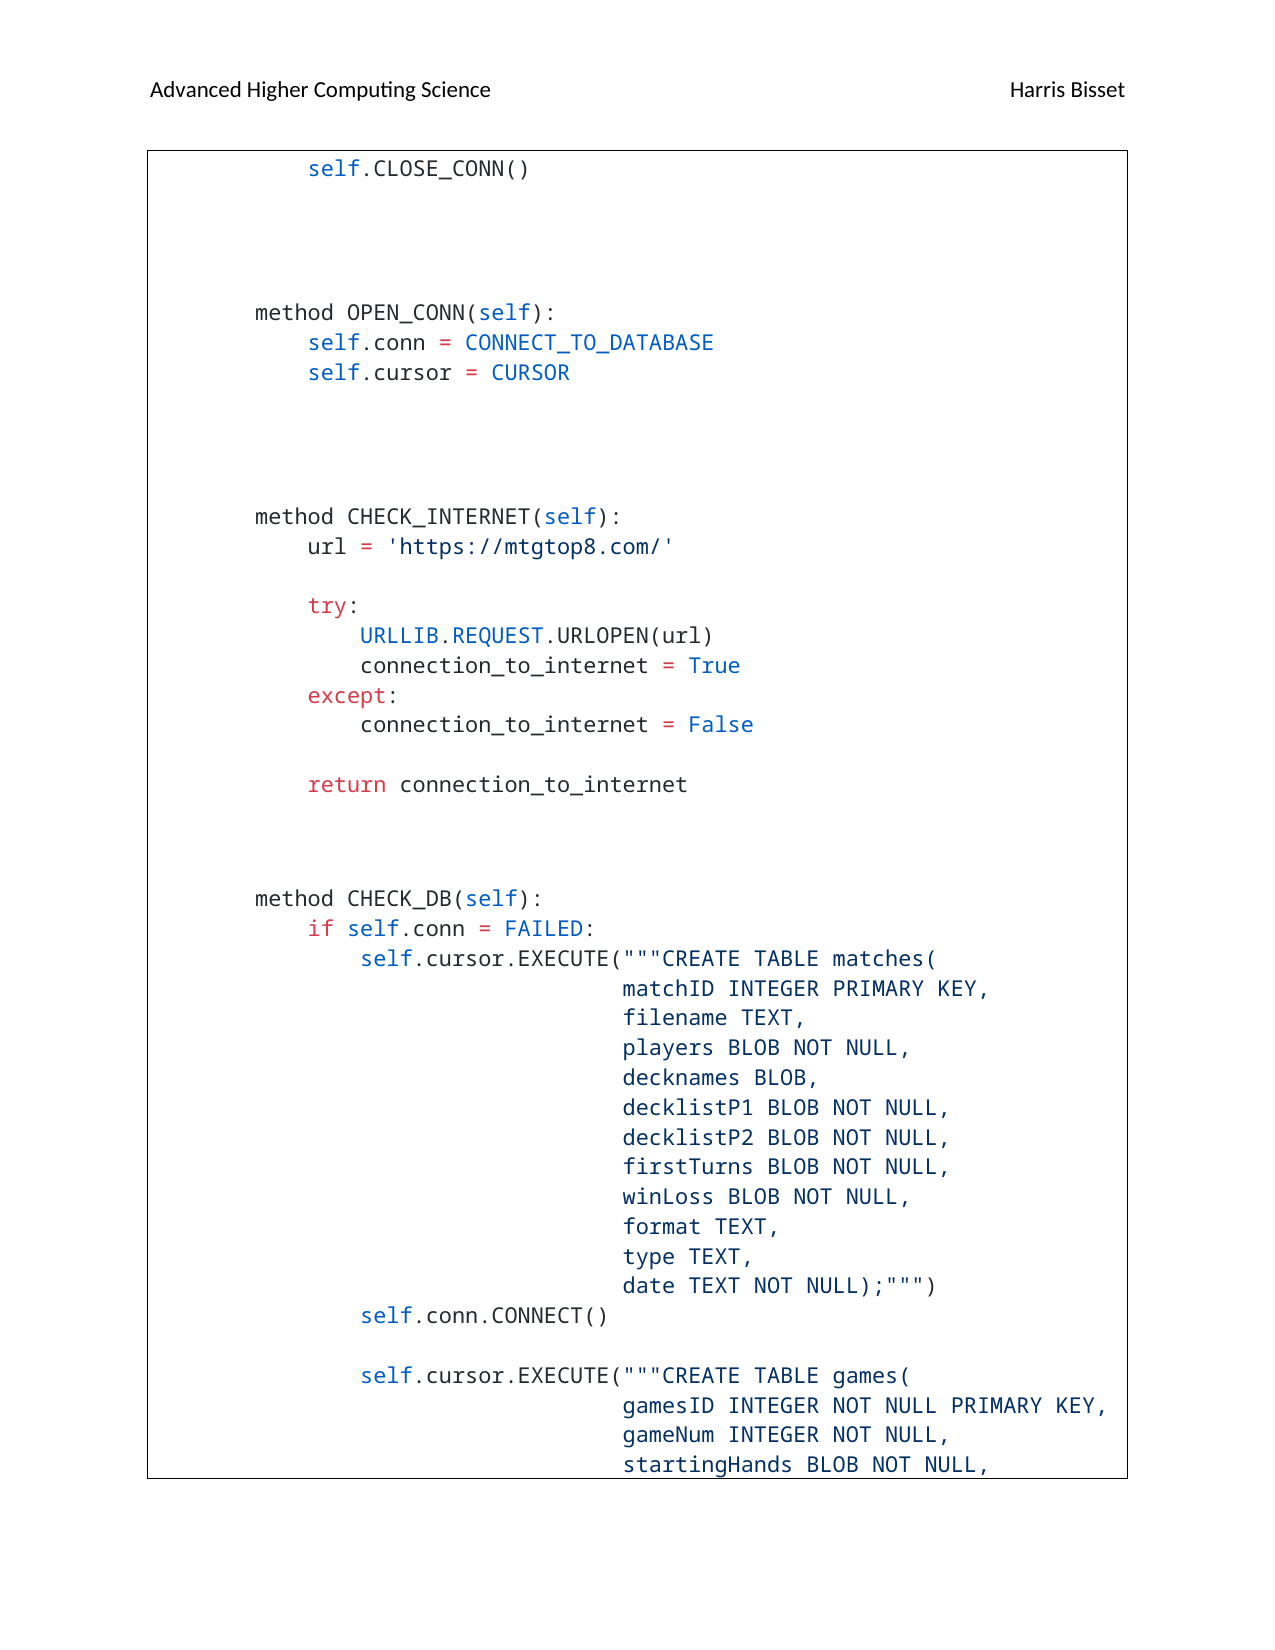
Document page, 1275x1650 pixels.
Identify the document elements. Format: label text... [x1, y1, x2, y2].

text try: [150, 590, 1125, 620]
text matchID INTEGER PRIMARY KEY, [150, 973, 1125, 1002]
text startingHands BLOB NOT NULL, [150, 1449, 1125, 1478]
text self.conn = CONNECT_TO_DATABASE [150, 327, 1125, 357]
text URLLIB.REQUEST.URLOPEN(url) [150, 620, 1125, 650]
text decknames BLOB, [150, 1062, 1125, 1092]
text method CHECK_DB(self): [148, 880, 1127, 913]
text self.cursor = CURSOR [150, 357, 1125, 387]
text gamesID INTEGER NOT NULL PRIMARY KEY, [150, 1390, 1125, 1419]
text self.cursor.EXECUTE("""CREATE TABLE matches( [150, 943, 1125, 973]
text url = 'https://mtgtop8.com/' [150, 531, 1125, 560]
text decklistP2 BLOB NOT NULL, [150, 1122, 1125, 1151]
text players BLOB NOT NULL, [150, 1032, 1125, 1062]
text self.conn.CONNECT() [150, 1300, 1125, 1330]
text method OPEN_CONN(self): [148, 294, 1127, 327]
text self.CLOSE_CONN() [148, 151, 1127, 183]
text filename TEXT, [150, 1002, 1125, 1032]
text except: [150, 679, 1125, 709]
text return connection_to_internet [150, 769, 1125, 799]
text format TEXT, [150, 1211, 1125, 1241]
text if self.conn = FAILED: [150, 913, 1125, 943]
text firstTurns BLOB NOT NULL, [150, 1151, 1125, 1181]
text connection_to_internet = False [150, 709, 1125, 739]
text date TEXT NOT NULL);""") [150, 1271, 1125, 1300]
text gameNum INTEGER NOT NULL, [150, 1419, 1125, 1449]
text method CHECK_INTERNET(self): [148, 498, 1127, 531]
text connection_to_internet = True [150, 650, 1125, 679]
text winLoss BLOB NOT NULL, [150, 1181, 1125, 1211]
text self.cursor.EXECUTE("""CREATE TABLE games( [150, 1360, 1125, 1390]
text decklistP1 BLOB NOT NULL, [150, 1092, 1125, 1122]
text type TEXT, [150, 1241, 1125, 1271]
